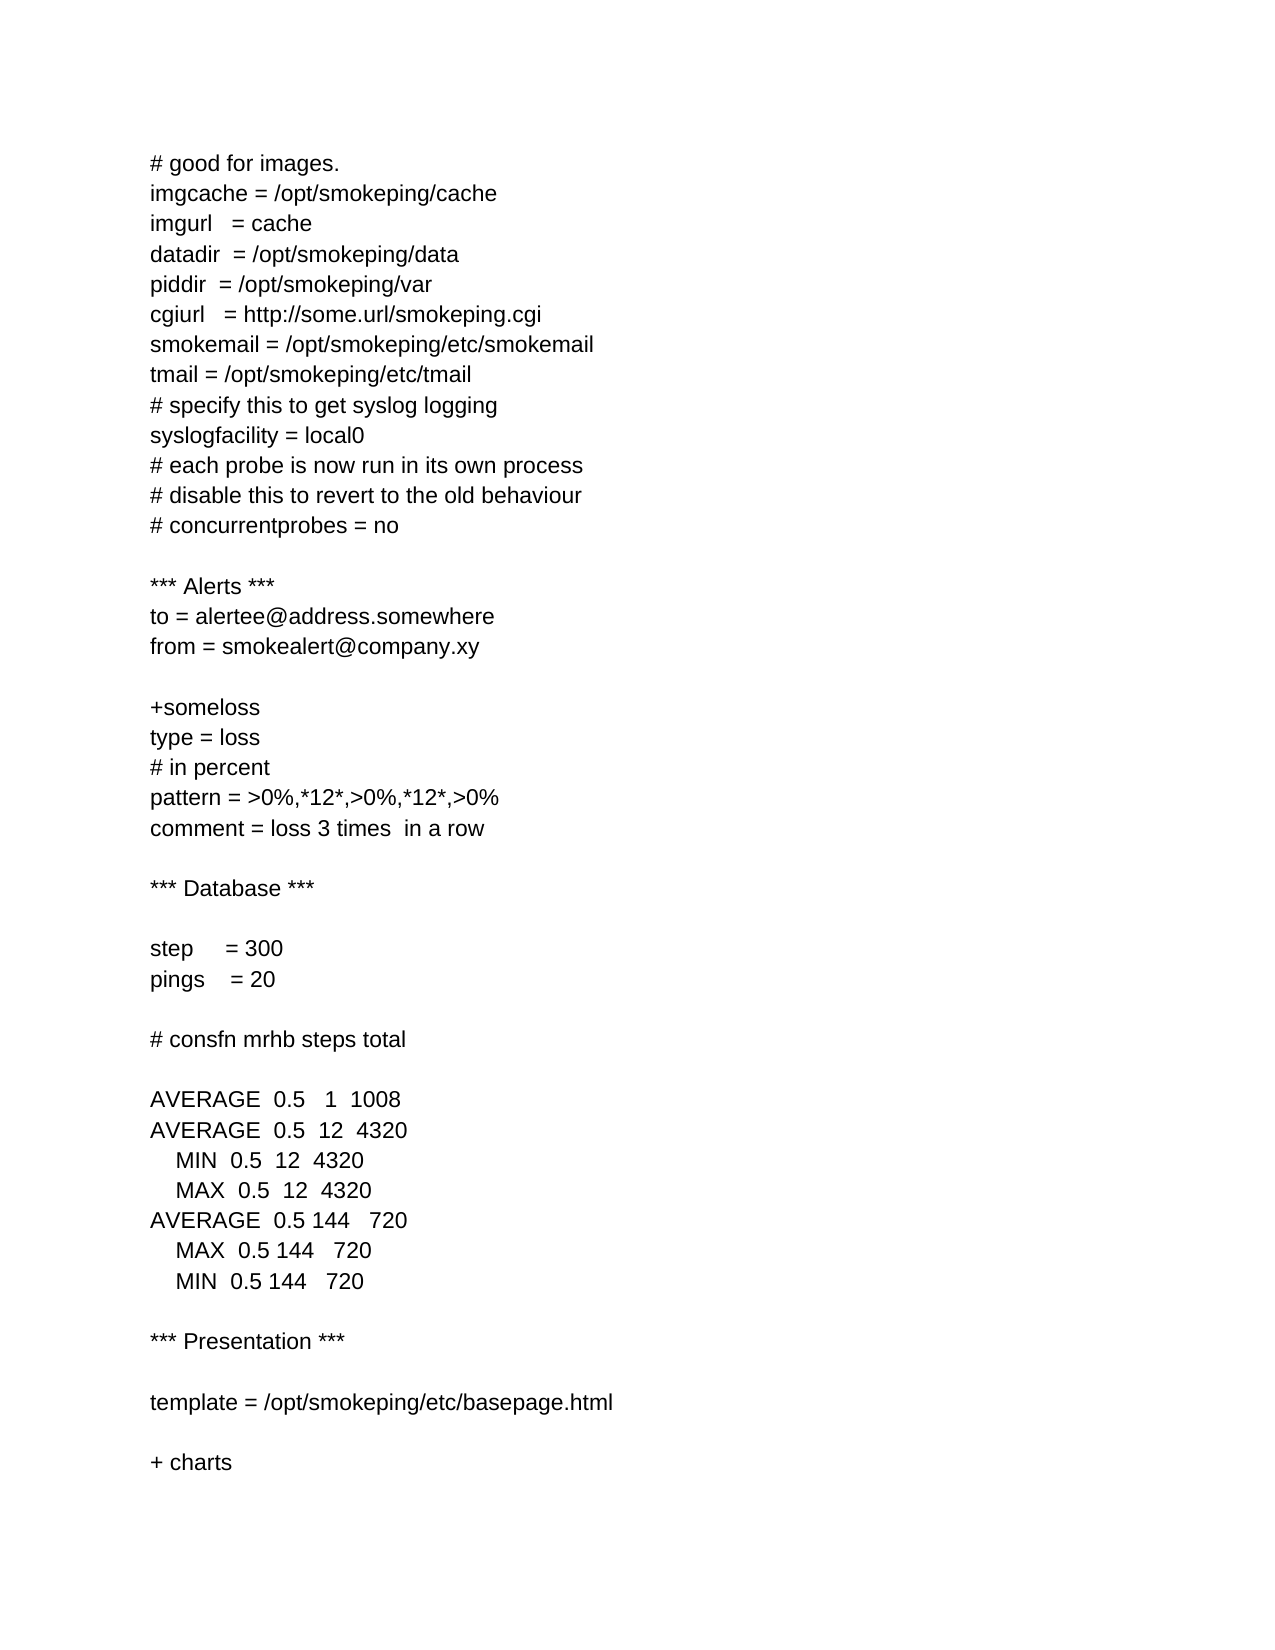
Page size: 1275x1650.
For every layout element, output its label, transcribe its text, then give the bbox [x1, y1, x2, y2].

text pattern = >0%,*12*,>0%,*12*,>0% [150, 784, 1125, 811]
text *** Database *** [150, 875, 1125, 901]
text comment = loss 3 times in a row [150, 814, 1125, 841]
text # specify this to get syslog logging [150, 392, 1125, 418]
text imgurl = cache [150, 210, 1125, 237]
text syslogfacility = local0 [150, 422, 1125, 448]
text to = alertee@address.somewhere [150, 603, 1125, 629]
text MAX 0.5 144 720 [150, 1237, 1125, 1264]
text # in percent [150, 754, 1125, 781]
text datadir = /opt/smokeping/data [150, 241, 1125, 267]
text pings = 20 [150, 966, 1125, 992]
text # consfn mrhb steps total [150, 1026, 1125, 1052]
text +someloss [150, 694, 1125, 720]
text *** Presentation *** [150, 1328, 1125, 1354]
text # each probe is now run in its own process [150, 452, 1125, 478]
text *** Alerts *** [150, 573, 1125, 599]
text MIN 0.5 12 4320 [150, 1147, 1125, 1173]
text + charts [150, 1449, 1125, 1475]
text step = 300 [150, 935, 1125, 962]
text from = smokealert@company.xy [150, 633, 1125, 660]
text MIN 0.5 144 720 [150, 1268, 1125, 1294]
text imgcache = /opt/smokeping/cache [150, 180, 1125, 207]
text MAX 0.5 12 4320 [150, 1177, 1125, 1203]
text type = loss [150, 724, 1125, 750]
text smokemail = /opt/smokeping/etc/smokemail [150, 331, 1125, 358]
text cgiurl = http://some.url/smokeping.cgi [150, 301, 1125, 327]
text AVERAGE 0.5 144 720 [150, 1207, 1125, 1234]
text # concurrentprobes = no [150, 512, 1125, 539]
text AVERAGE 0.5 12 4320 [150, 1117, 1125, 1143]
text piddir = /opt/smokeping/var [150, 271, 1125, 297]
text AVERAGE 0.5 1 1008 [150, 1086, 1125, 1113]
text # disable this to revert to the old behaviour [150, 482, 1125, 509]
text template = /opt/smokeping/etc/basepage.html [150, 1388, 1125, 1415]
text # good for images. [150, 150, 1125, 176]
text tmail = /opt/smokeping/etc/tmail [150, 361, 1125, 388]
